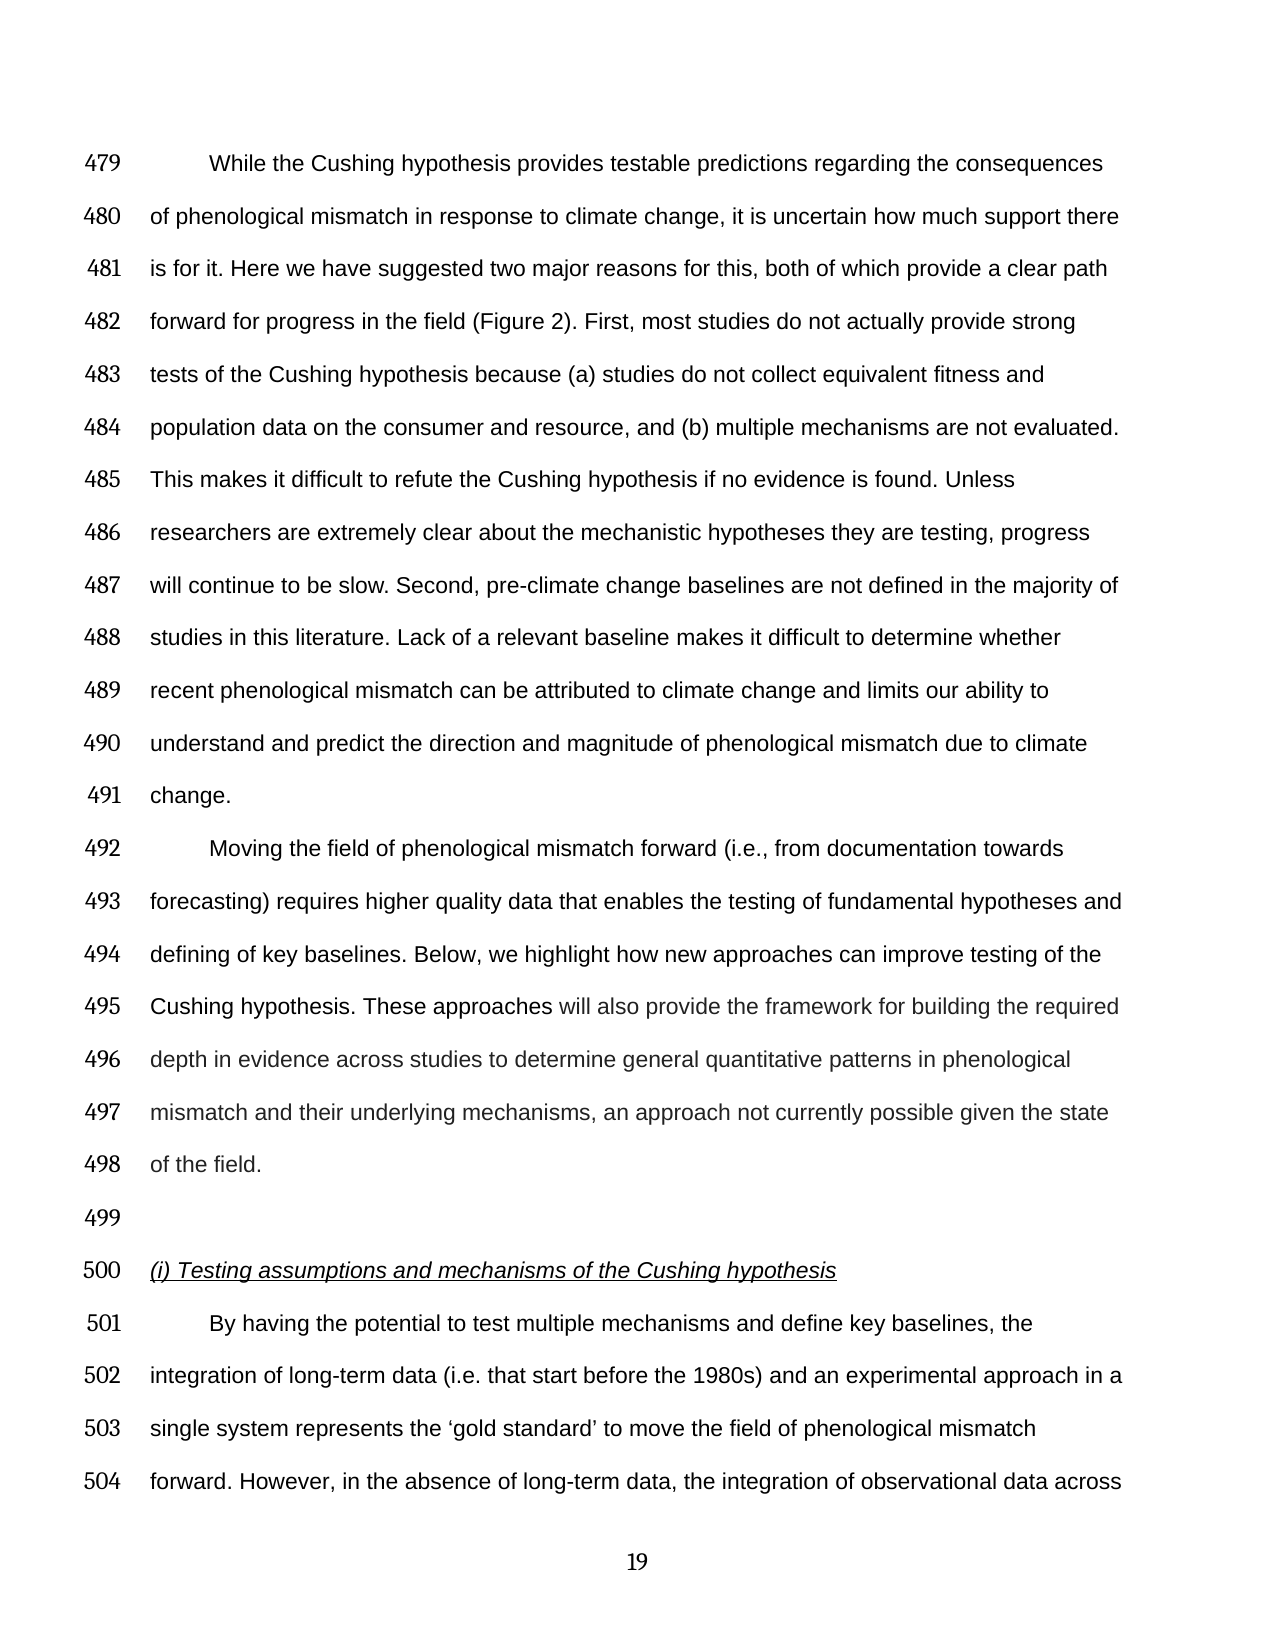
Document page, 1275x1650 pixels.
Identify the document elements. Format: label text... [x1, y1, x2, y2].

text While the Cushing hypothesis provides testable predictions regarding the consequences of phenological mismatch in response to climate change, it is uncertain how much support there is for it. Here we have suggested two major reasons for this, both of which provide a clear path forward for progress in the field (Figure 2). First, most studies do not actually provide strong tests of the Cushing hypothesis because (a) studies do not collect equivalent fitness and population data on the consumer and resource, and (b) multiple mechanisms are not evaluated. This makes it difficult to refute the Cushing hypothesis if no evidence is found. Unless researchers are extremely clear about the mechanistic hypotheses they are testing, progress will continue to be slow. Second, pre-climate change baselines are not defined in the majority of studies in this literature. Lack of a relevant baseline makes it difficult to determine whether recent phenological mismatch can be attributed to climate change and limits our ability to understand and predict the direction and magnitude of phenological mismatch due to climate change. [150, 150, 1125, 809]
text (i) Testing assumptions and mechanisms of the Cushing hypothesis [150, 1257, 1125, 1283]
text Moving the field of phenological mismatch forward (i.e., from documentation towards forecasting) requires higher quality data that enables the testing of fundamental hypotheses and defining of key baselines. Below, we highlight how new approaches can improve testing of the Cushing hypothesis. These approaches will also provide the framework for building the required depth in evidence across studies to determine general quantitative patterns in phenological mismatch and their underlying mechanisms, an approach not currently possible given the state of the field. [150, 835, 1125, 1178]
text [150, 1309, 1125, 1494]
